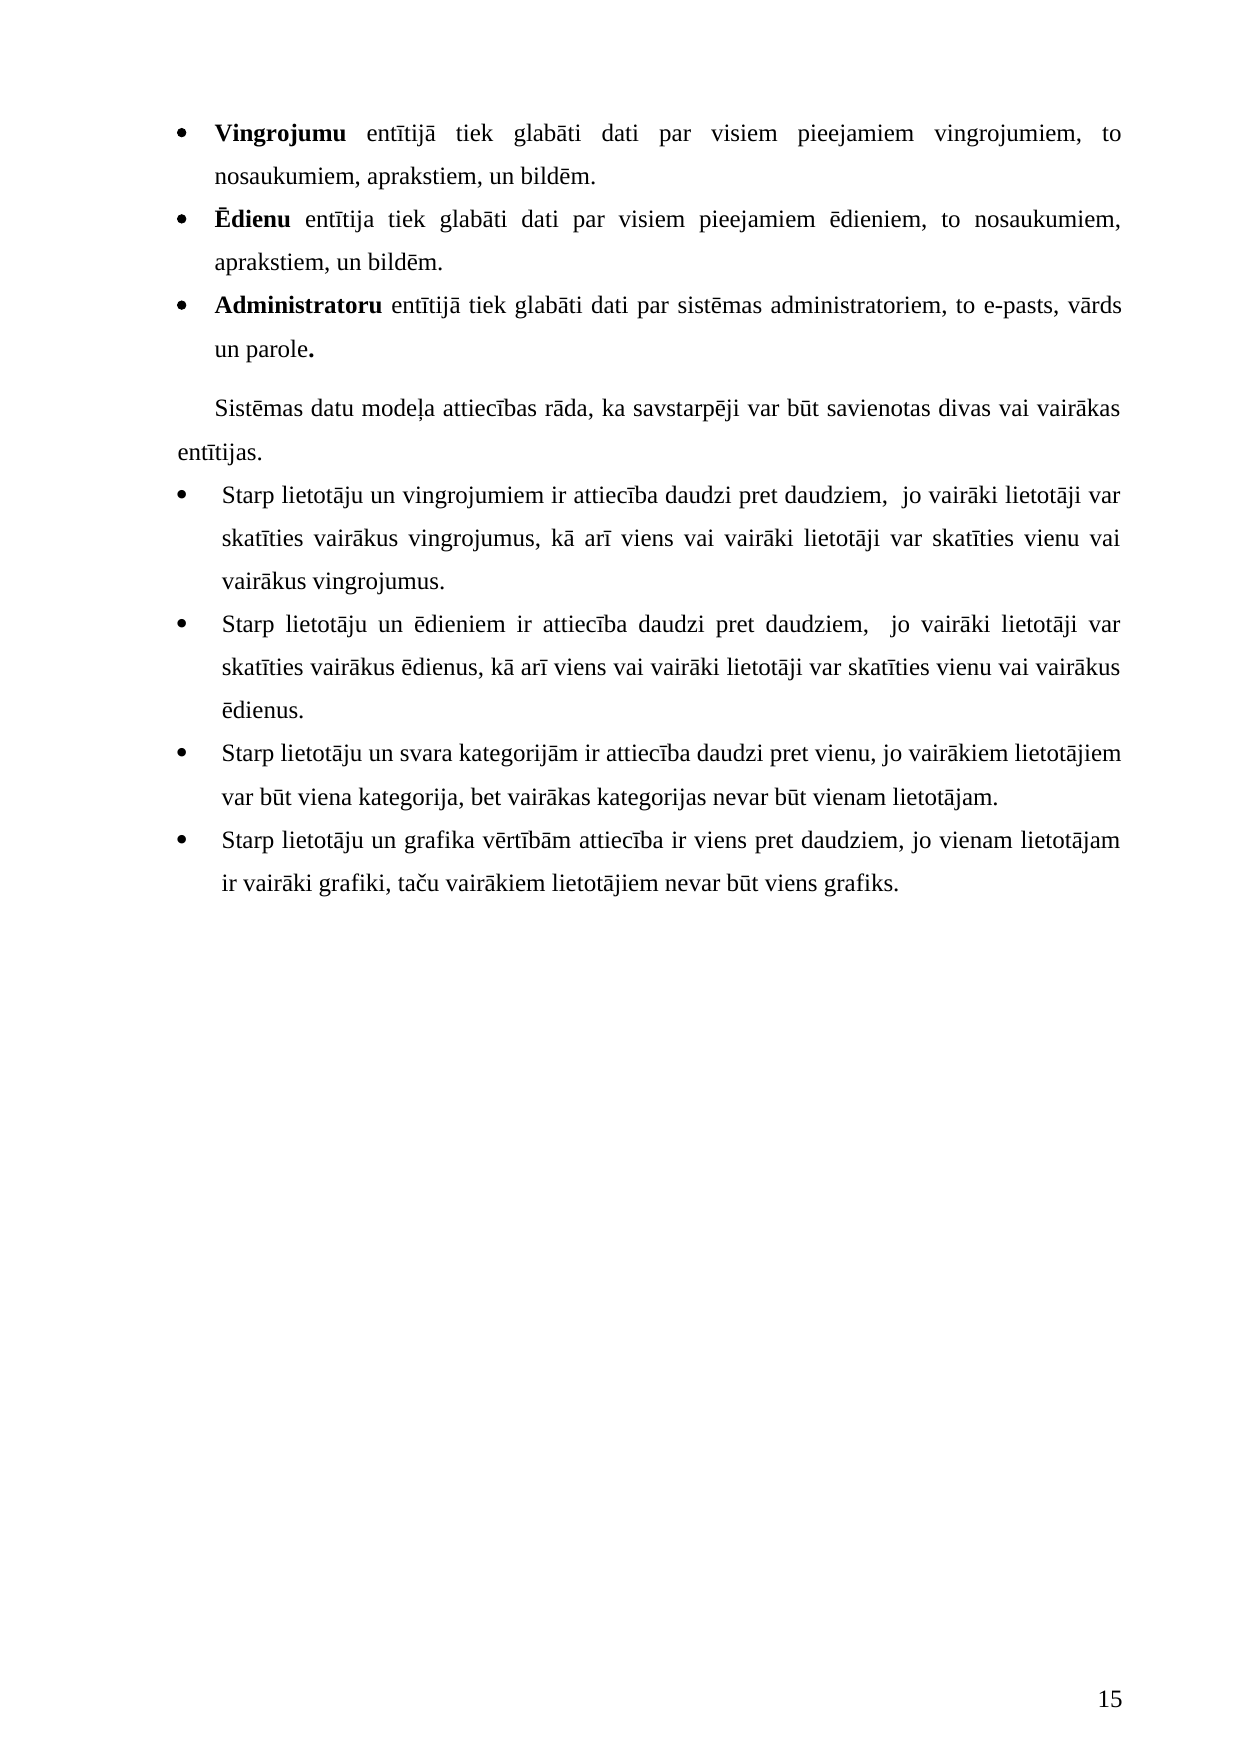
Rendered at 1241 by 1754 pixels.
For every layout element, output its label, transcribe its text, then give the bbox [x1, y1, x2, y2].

list Starp lietotāju un svara kategorijām ir attiecība daudzi pret vienu, jo vairākiem lietotājiem var būt viena kategorija, bet vairākas kategorijas nevar būt vienam lietotājam. [177, 738, 1122, 810]
list Administratoru entītijā tiek glabāti dati par sistēmas administratoriem, to e-pasts, vārds un parole. [177, 291, 1122, 362]
list Starp lietotāju un vingrojumiem ir attiecība daudzi pret daudziem, jo vairāki lietotāji var skatīties vairākus vingrojumus, kā arī viens vai vairāki lietotāji var skatīties vienu vai vairākus vingrojumus. [177, 480, 1122, 595]
list Starp lietotāju un grafika vērtībām attiecība ir viens pret daudziem, jo vienam lietotājam ir vairāki grafiki, taču vairākiem lietotājiem nevar būt viens grafiks. [177, 825, 1122, 897]
list Starp lietotāju un ēdieniem ir attiecība daudzi pret daudziem, jo vairāki lietotāji var skatīties vairākus ēdienus, kā arī viens vai vairāki lietotāji var skatīties vienu vai vairākus ēdienus. [177, 609, 1122, 724]
list Vingrojumu entītijā tiek glabāti dati par visiem pieejamiem vingrojumiem, to nosaukumiem, aprakstiem, un bildēm. [177, 118, 1122, 190]
text Sistēmas datu modeļa attiecības rāda, ka savstarpēji var būt savienotas divas vai vairākas entītijas. [177, 393, 1122, 465]
list Ēdienu entītija tiek glabāti dati par visiem pieejamiem ēdieniem, to nosaukumiem, aprakstiem, un bildēm. [177, 204, 1122, 276]
